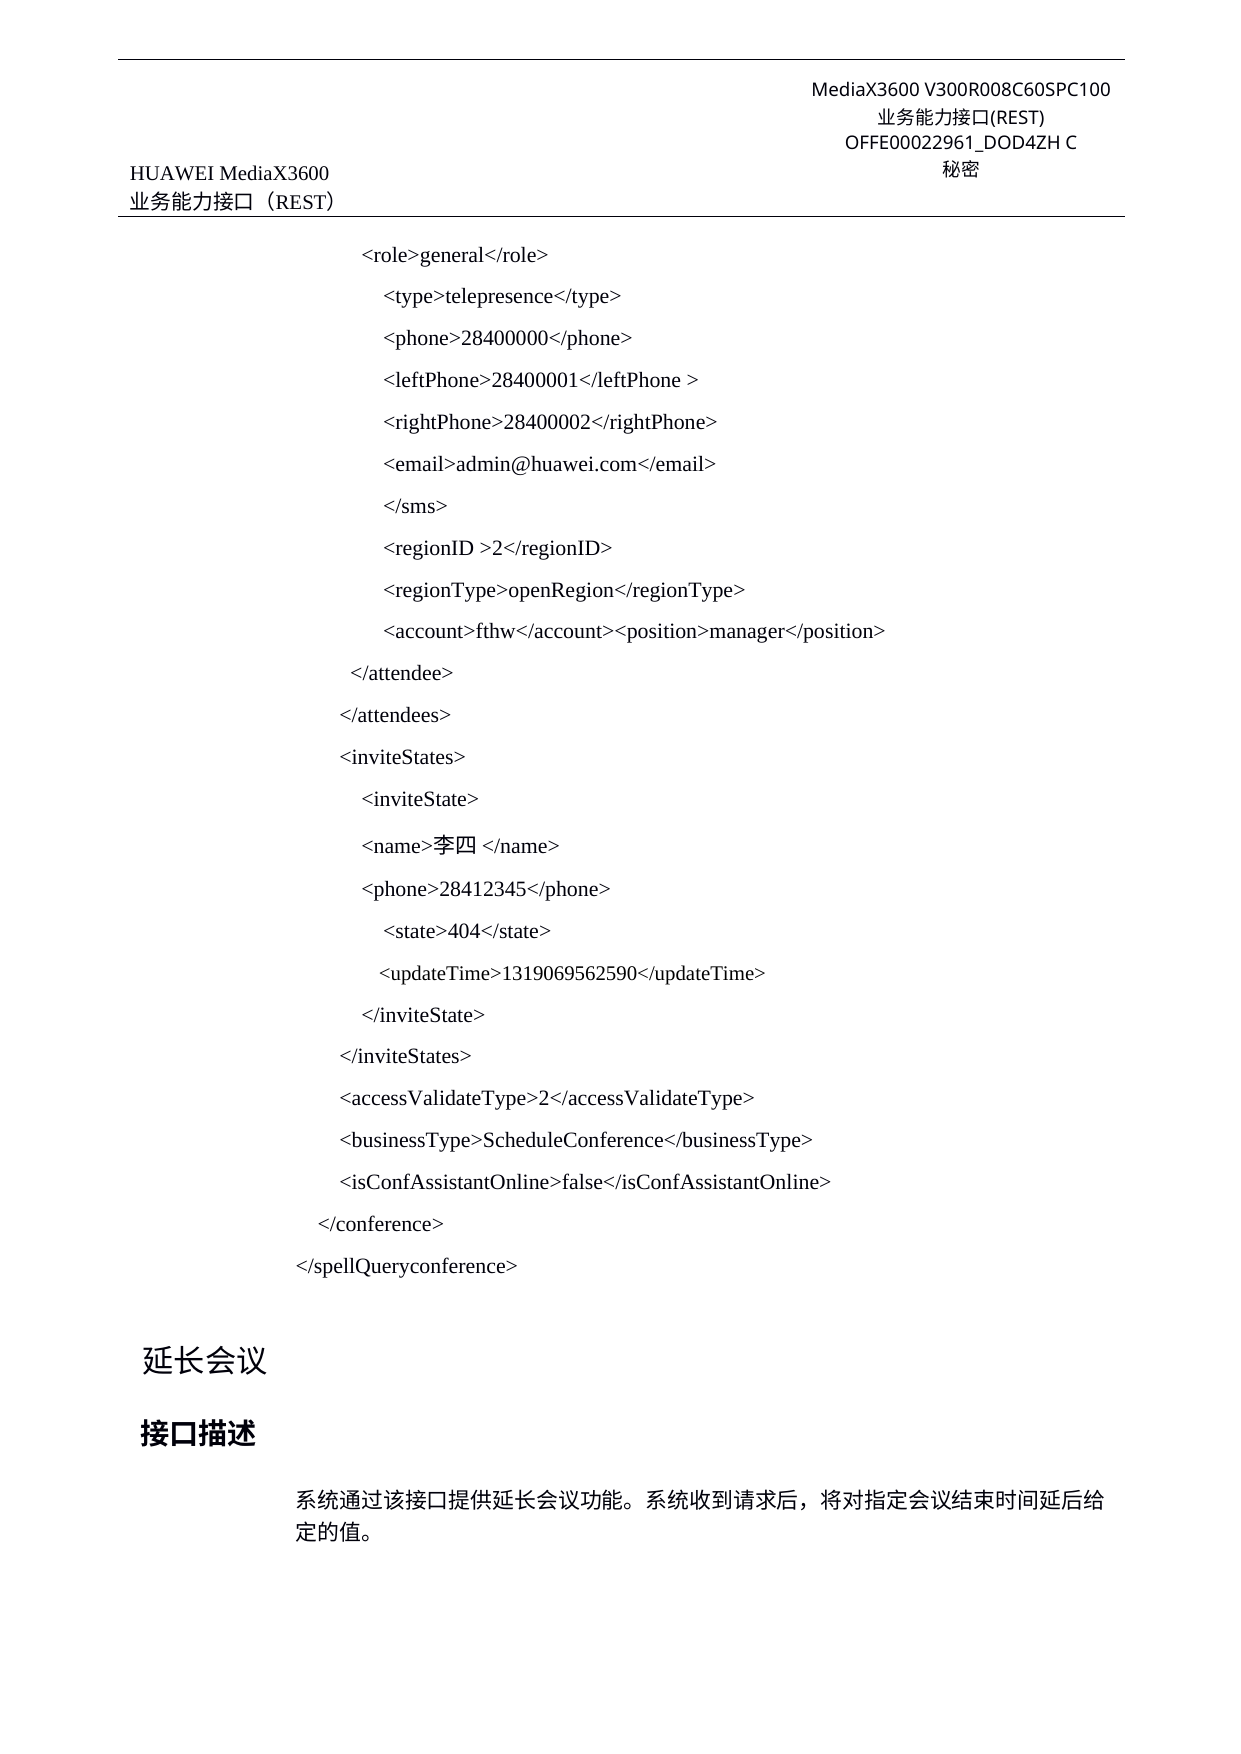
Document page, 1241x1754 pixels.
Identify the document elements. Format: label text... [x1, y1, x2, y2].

text <leftPhone>28400001</leftPhone > [295, 367, 1122, 392]
text <phone>28412345</phone> [295, 876, 1122, 901]
text </attendees> [295, 702, 1122, 727]
text <regionType>openRegion</regionType> [295, 577, 1122, 602]
text <type>telepresence</type> [295, 283, 1122, 309]
text </conference> [295, 1211, 1122, 1236]
text </spellQueryconference> [295, 1253, 1122, 1278]
text <email>admin@huawei.com</email> [295, 451, 1122, 476]
text 系统通过该接口提供延长会议功能。系统收到请求后，将对指定会议结束时间延后给定的值。 [295, 1483, 1122, 1547]
text <regionID >2</regionID> [295, 535, 1122, 560]
text <account>fthw</account><position>manager</position> [295, 618, 1122, 644]
text </inviteStates> [295, 1043, 1122, 1069]
text <isConfAssistantOnline>false</isConfAssistantOnline> [295, 1169, 1122, 1194]
text <businessType>ScheduleConference</businessType> [295, 1127, 1122, 1152]
text <updateTime>1319069562590</updateTime> [295, 960, 1122, 985]
text </inviteState> [295, 1002, 1122, 1027]
text </sms> [295, 493, 1122, 518]
text <inviteStates> [295, 744, 1122, 769]
text <name>李四 </name> [295, 828, 1122, 859]
text <accessValidateType>2</accessValidateType> [295, 1085, 1122, 1111]
text <rightPhone>28400002</rightPhone> [295, 409, 1122, 434]
text <state>404</state> [295, 918, 1122, 943]
text </attendee> [295, 660, 1122, 686]
text <phone>28400000</phone> [295, 325, 1122, 351]
text <role>general</role> [295, 242, 1122, 267]
subtitle 延长会议 [142, 1337, 1100, 1382]
text <inviteState> [295, 786, 1122, 811]
subtitle 接口描述 [140, 1411, 1100, 1453]
